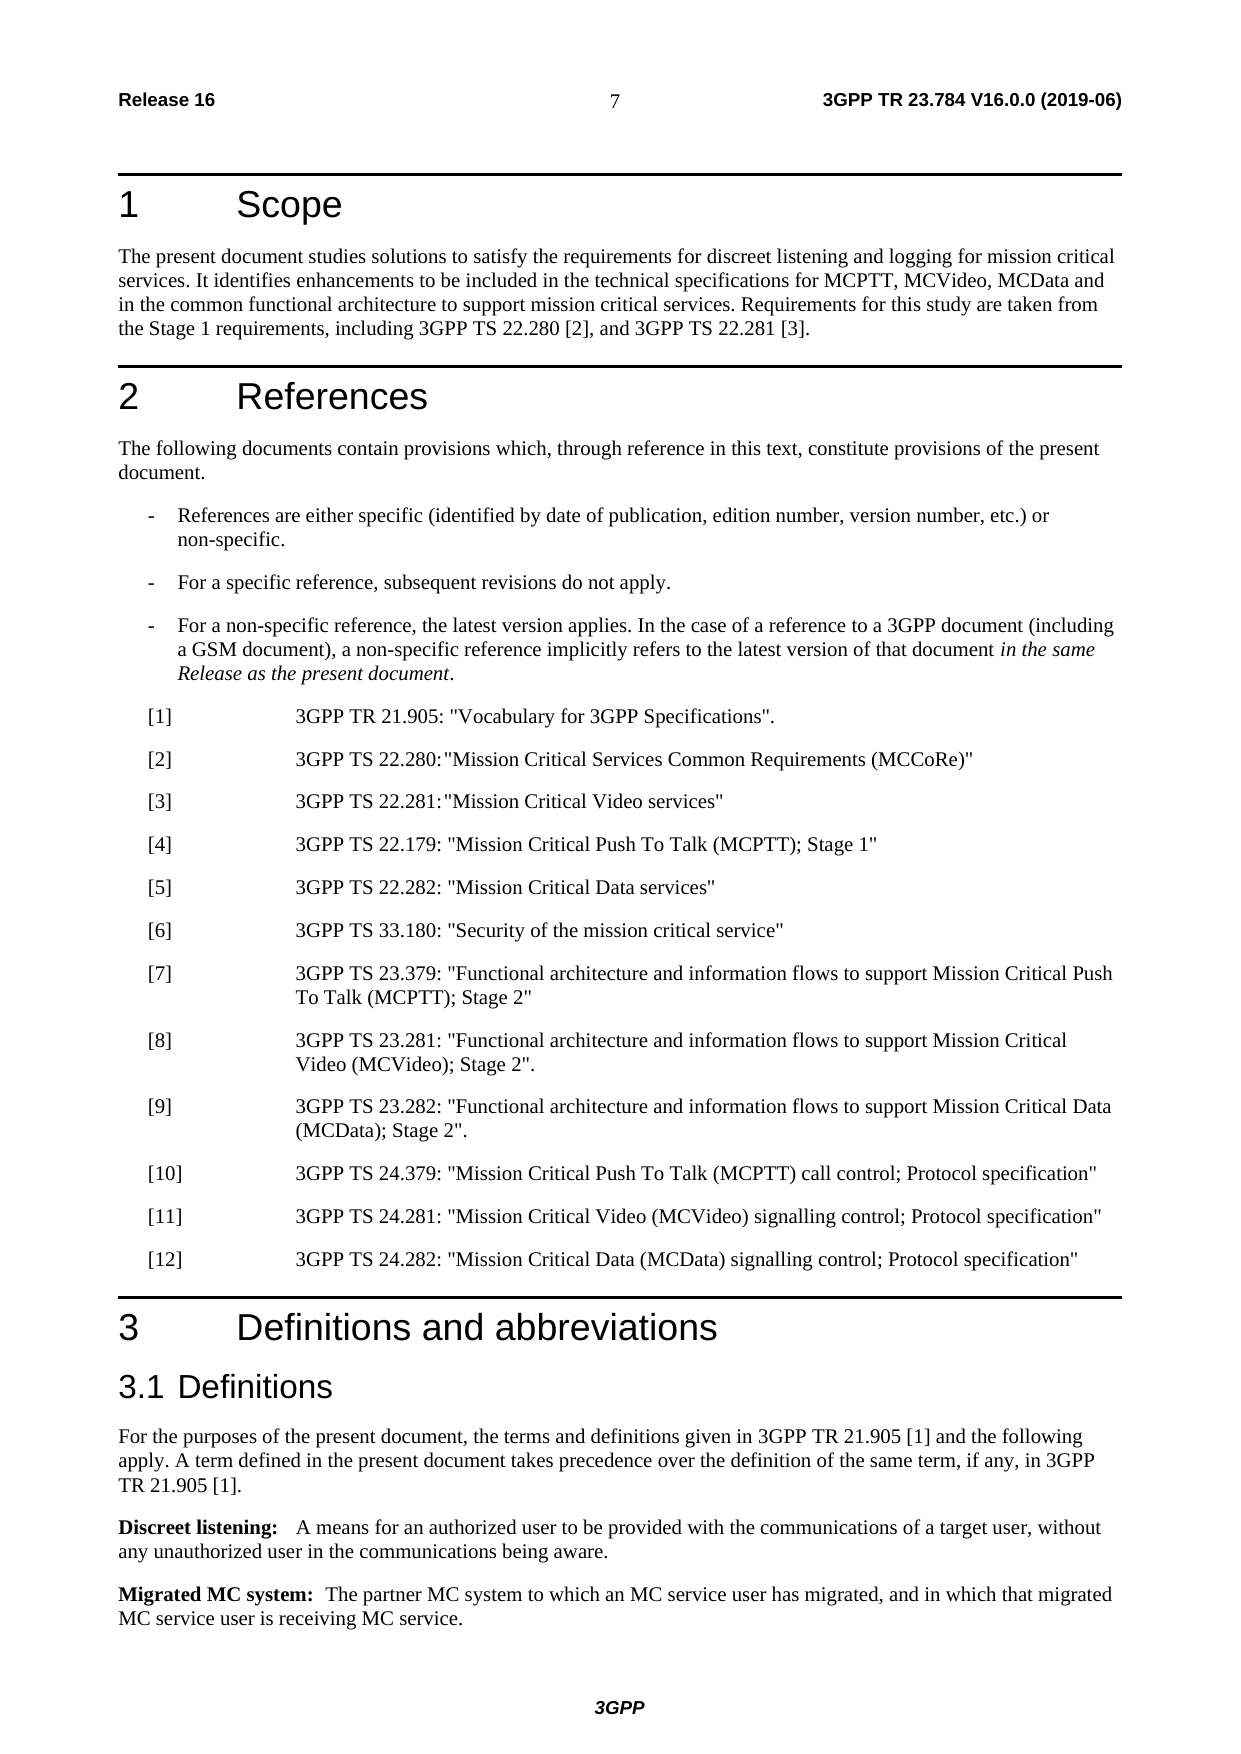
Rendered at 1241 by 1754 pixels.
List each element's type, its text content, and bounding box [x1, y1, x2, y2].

subtitle 3.1 Definitions [118, 1367, 1122, 1406]
text [8] 3GPP TS 23.281: "Functional architecture and information flows to support Mission Critical Video (MCVideo); Stage 2". [148, 1027, 1122, 1076]
text - For a specific reference, subsequent revisions do not apply. [148, 570, 1122, 594]
text [7] 3GPP TS 23.379: "Functional architecture and information flows to support Mission Critical Push To Talk (MCPTT); Stage 2" [148, 961, 1122, 1009]
text Discreet listening: A means for an authorized user to be provided with the communications of a target user, without any unauthorized user in the communications being aware. [118, 1515, 1122, 1563]
text [5] 3GPP TS 22.282: "Mission Critical Data services" [148, 875, 1122, 899]
subtitle 2 References [118, 368, 1122, 417]
text [2] 3GPP TS 22.280: "Mission Critical Services Common Requirements (MCCoRe)" [148, 747, 1122, 771]
text Migrated MC system: The partner MC system to which an MC service user has migrated, and in which that migrated MC service user is receiving MC service. [118, 1582, 1122, 1630]
text [10] 3GPP TS 24.379: "Mission Critical Push To Talk (MCPTT) call control; Protocol specification" [148, 1161, 1122, 1185]
text [11] 3GPP TS 24.281: "Mission Critical Video (MCVideo) signalling control; Protocol specification" [148, 1204, 1122, 1228]
subtitle 1 Scope [118, 176, 1122, 225]
text For the purposes of the present document, the terms and definitions given in 3GPP TR 21.905 [1] and the following apply. A term defined in the present document takes precedence over the definition of the same term, if any, in 3GPP TR 21.905 [1]. [118, 1424, 1122, 1497]
text The present document studies solutions to satisfy the requirements for discreet listening and logging for mission critical services. It identifies enhancements to be included in the technical specifications for MCPTT, MCVideo, MCData and in the common functional architecture to support mission critical services. Requirements for this study are taken from the Stage 1 requirements, including 3GPP TS 22.280 [2], and 3GPP TS 22.281 [3]. [118, 244, 1122, 340]
text [6] 3GPP TS 33.180: "Security of the mission critical service" [148, 918, 1122, 942]
text [12] 3GPP TS 24.282: "Mission Critical Data (MCData) signalling control; Protocol specification" [148, 1247, 1122, 1271]
text [4] 3GPP TS 22.179: "Mission Critical Push To Talk (MCPTT); Stage 1" [148, 832, 1122, 856]
text - References are either specific (identified by date of publication, edition number, version number, etc.) or non-specific. [148, 503, 1122, 551]
text [3] 3GPP TS 22.281: "Mission Critical Video services" [148, 789, 1122, 813]
text The following documents contain provisions which, through reference in this text, constitute provisions of the present document. [118, 436, 1122, 484]
subtitle 3 Definitions and abbreviations [118, 1299, 1122, 1348]
text - For a non-specific reference, the latest version applies. In the case of a reference to a 3GPP document (including a GSM document), a non-specific reference implicitly refers to the latest version of that document in the same Release as the present document. [148, 613, 1122, 685]
text [1] 3GPP TR 21.905: "Vocabulary for 3GPP Specifications". [148, 704, 1122, 728]
text [9] 3GPP TS 23.282: "Functional architecture and information flows to support Mission Critical Data (MCData); Stage 2". [148, 1094, 1122, 1142]
